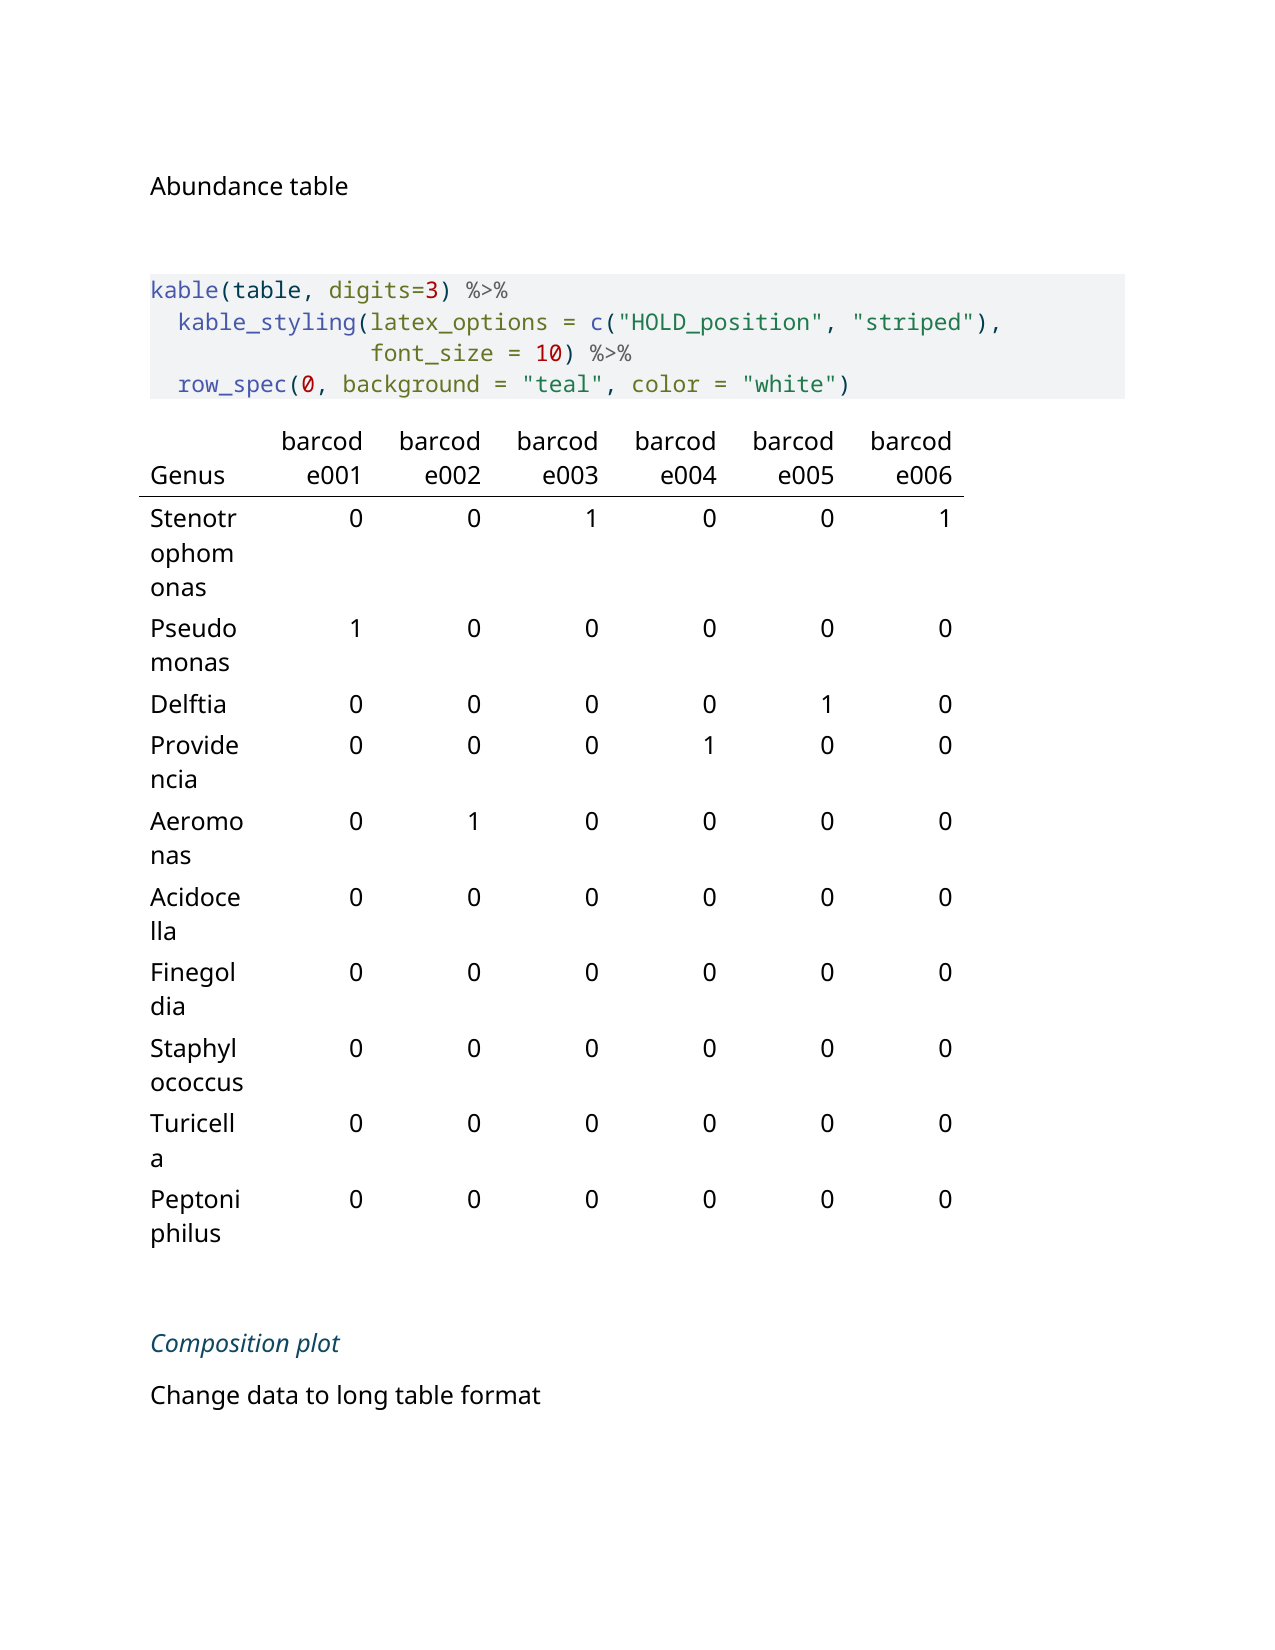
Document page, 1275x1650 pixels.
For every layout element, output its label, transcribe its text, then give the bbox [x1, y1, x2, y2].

table_cell Delftia [139, 683, 257, 724]
table_header barcode003 [492, 420, 610, 496]
table_cell 1 [610, 724, 728, 800]
table_cell 0 [610, 1027, 728, 1102]
table_cell 1 [846, 497, 963, 607]
table_cell 0 [728, 1027, 846, 1102]
table_cell 0 [610, 951, 728, 1027]
table_cell 0 [728, 1178, 846, 1254]
table_header barcode001 [257, 420, 374, 496]
table_cell Turicella [139, 1103, 257, 1178]
table_cell 0 [257, 800, 374, 876]
table_cell 0 [610, 800, 728, 876]
table_cell 0 [846, 1178, 963, 1254]
table_cell 0 [610, 497, 728, 607]
table_cell 0 [610, 607, 728, 683]
table_cell 0 [846, 1027, 963, 1102]
table_cell 0 [374, 1027, 492, 1102]
table_cell 0 [610, 1103, 728, 1178]
table_header barcode004 [610, 420, 728, 496]
table_cell 0 [846, 800, 963, 876]
table_cell 1 [257, 607, 374, 683]
table_cell 0 [846, 607, 963, 683]
table_cell 0 [374, 951, 492, 1027]
text Change data to long table format [150, 1378, 1125, 1412]
table_cell 0 [492, 683, 610, 724]
table_cell 0 [257, 1178, 374, 1254]
table_cell 0 [728, 800, 846, 876]
table_cell 0 [374, 497, 492, 607]
table_cell 0 [374, 607, 492, 683]
table_cell 0 [728, 497, 846, 607]
table_cell 1 [374, 800, 492, 876]
table_cell Peptoniphilus [139, 1178, 257, 1254]
table_cell Providencia [139, 724, 257, 800]
table_cell 0 [492, 876, 610, 951]
table_cell 0 [257, 497, 374, 607]
table_cell Finegoldia [139, 951, 257, 1027]
table_cell 0 [257, 1103, 374, 1178]
table_cell 0 [728, 724, 846, 800]
table_cell 0 [728, 876, 846, 951]
table_cell 1 [492, 497, 610, 607]
table_cell 0 [846, 683, 963, 724]
table_cell 0 [492, 1103, 610, 1178]
table_cell 0 [610, 1178, 728, 1254]
table_cell Stenotrophomonas [139, 497, 257, 607]
table_cell 0 [846, 1103, 963, 1178]
table_cell 0 [374, 1178, 492, 1254]
table_cell 1 [728, 683, 846, 724]
table_cell 0 [257, 683, 374, 724]
table_cell 0 [257, 951, 374, 1027]
table_cell 0 [374, 876, 492, 951]
table_cell 0 [492, 1178, 610, 1254]
table_cell 0 [257, 724, 374, 800]
table_cell Staphylococcus [139, 1027, 257, 1102]
table_cell 0 [728, 1103, 846, 1178]
table_cell 0 [257, 1027, 374, 1102]
table_cell Pseudomonas [139, 607, 257, 683]
table_cell 0 [728, 951, 846, 1027]
table_header barcode002 [374, 420, 492, 496]
table_cell 0 [846, 876, 963, 951]
table_header Genus [139, 420, 257, 496]
table_cell 0 [728, 607, 846, 683]
table_cell 0 [492, 951, 610, 1027]
table_cell Acidocella [139, 876, 257, 951]
table_header barcode006 [846, 420, 963, 496]
table_cell 0 [610, 876, 728, 951]
table_cell 0 [374, 724, 492, 800]
table_cell 0 [492, 800, 610, 876]
text Abundance table [150, 169, 1125, 203]
table_cell 0 [610, 683, 728, 724]
text kable(table, digits=3) %>% kable_styling(latex_options = c("HOLD_position", "striped"), font_size = 10) %>% row_spec(0, background = "teal", color = "white") [507, 274, 1125, 399]
table_cell 0 [374, 1103, 492, 1178]
table_cell 0 [846, 951, 963, 1027]
table_cell 0 [257, 876, 374, 951]
table_cell 0 [846, 724, 963, 800]
table_cell Aeromonas [139, 800, 257, 876]
table_cell 0 [492, 607, 610, 683]
table_header barcode005 [728, 420, 846, 496]
subtitle Composition plot [150, 1325, 1125, 1359]
table_cell 0 [374, 683, 492, 724]
table_cell 0 [492, 724, 610, 800]
table_cell 0 [492, 1027, 610, 1102]
